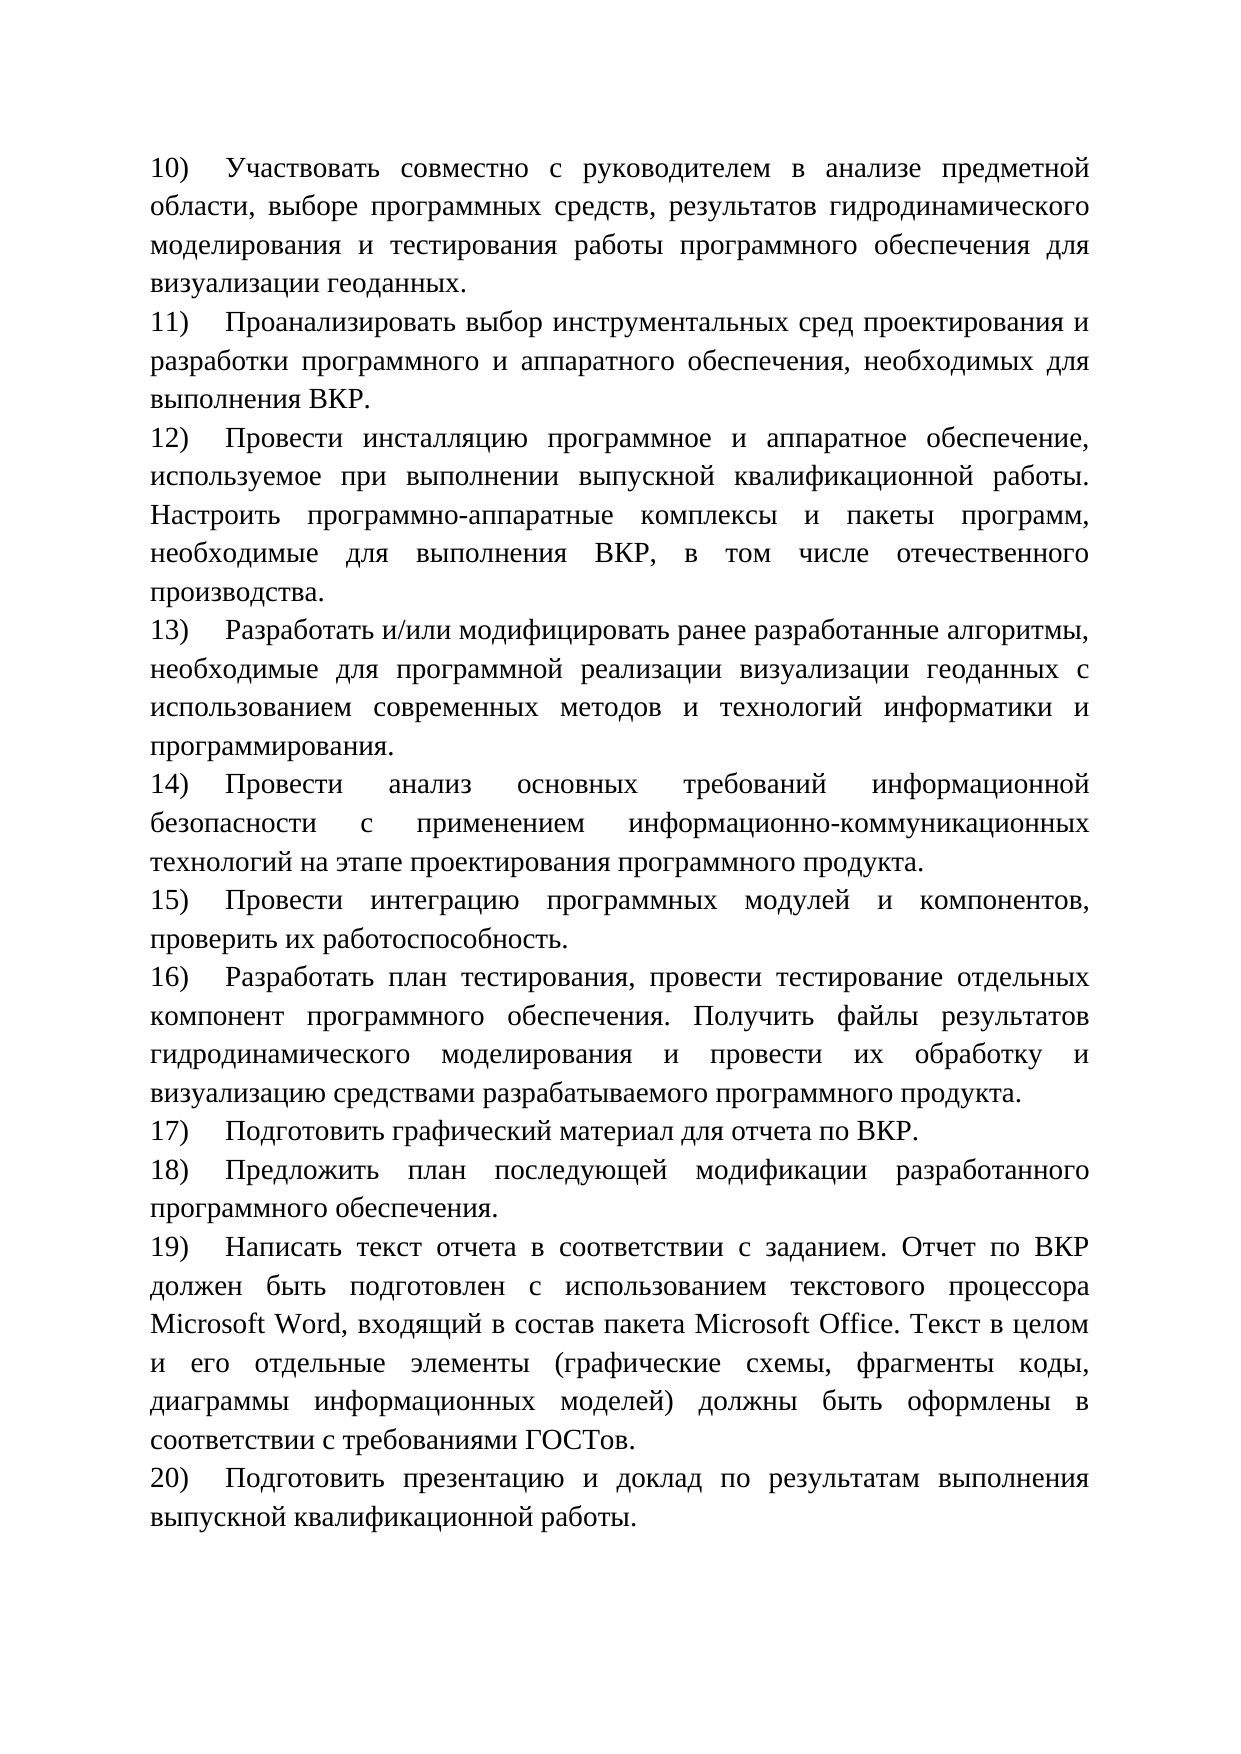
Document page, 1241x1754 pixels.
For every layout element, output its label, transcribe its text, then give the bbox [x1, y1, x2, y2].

list Разработать и/или модифицировать ранее разработанные алгоритмы, необходимые для программной реализации визуализации геоданных с использованием современных методов и технологий информатики и программирования. [150, 612, 1090, 762]
list Разработать план тестирования, провести тестирование отдельных компонент программного обеспечения. Получить файлы результатов гидродинамического моделирования и провести их обработку и визуализацию средствами разрабатываемого программного продукта. [150, 959, 1090, 1108]
list Подготовить графический материал для отчета по ВКР. [150, 1113, 1090, 1147]
list Написать текст отчета в соответствии с заданием. Отчет по ВКР должен быть подготовлен с использованием текстового процессора Microsoft Word, входящий в состав пакета Microsoft Office. Текст в целом и его отдельные элементы (графические схемы, фрагменты коды, диаграммы информационных моделей) должны быть оформлены в соответствии с требованиями ГОСТов. [150, 1229, 1090, 1455]
list Предложить план последующей модификации разработанного программного обеспечения. [150, 1152, 1090, 1224]
list Участвовать совместно с руководителем в анализе предметной области, выборе программных средств, результатов гидродинамического моделирования и тестирования работы программного обеспечения для визуализации геоданных. [150, 150, 1090, 299]
list Проанализировать выбор инструментальных сред проектирования и разработки программного и аппаратного обеспечения, необходимых для выполнения ВКР. [150, 304, 1090, 415]
list Провести интеграцию программных модулей и компонентов, проверить их работоспособность. [150, 882, 1090, 954]
list Провести инсталляцию программное и аппаратное обеспечение, используемое при выполнении выпускной квалификационной работы. Настроить программно-аппаратные комплексы и пакеты программ, необходимые для выполнения ВКР, в том числе отечественного производства. [150, 420, 1090, 607]
list Провести анализ основных требований информационной безопасности с применением информационно-коммуникационных технологий на этапе проектирования программного продукта. [150, 767, 1090, 877]
list Подготовить презентацию и доклад по результатам выполнения выпускной квалификационной работы. [150, 1460, 1090, 1532]
